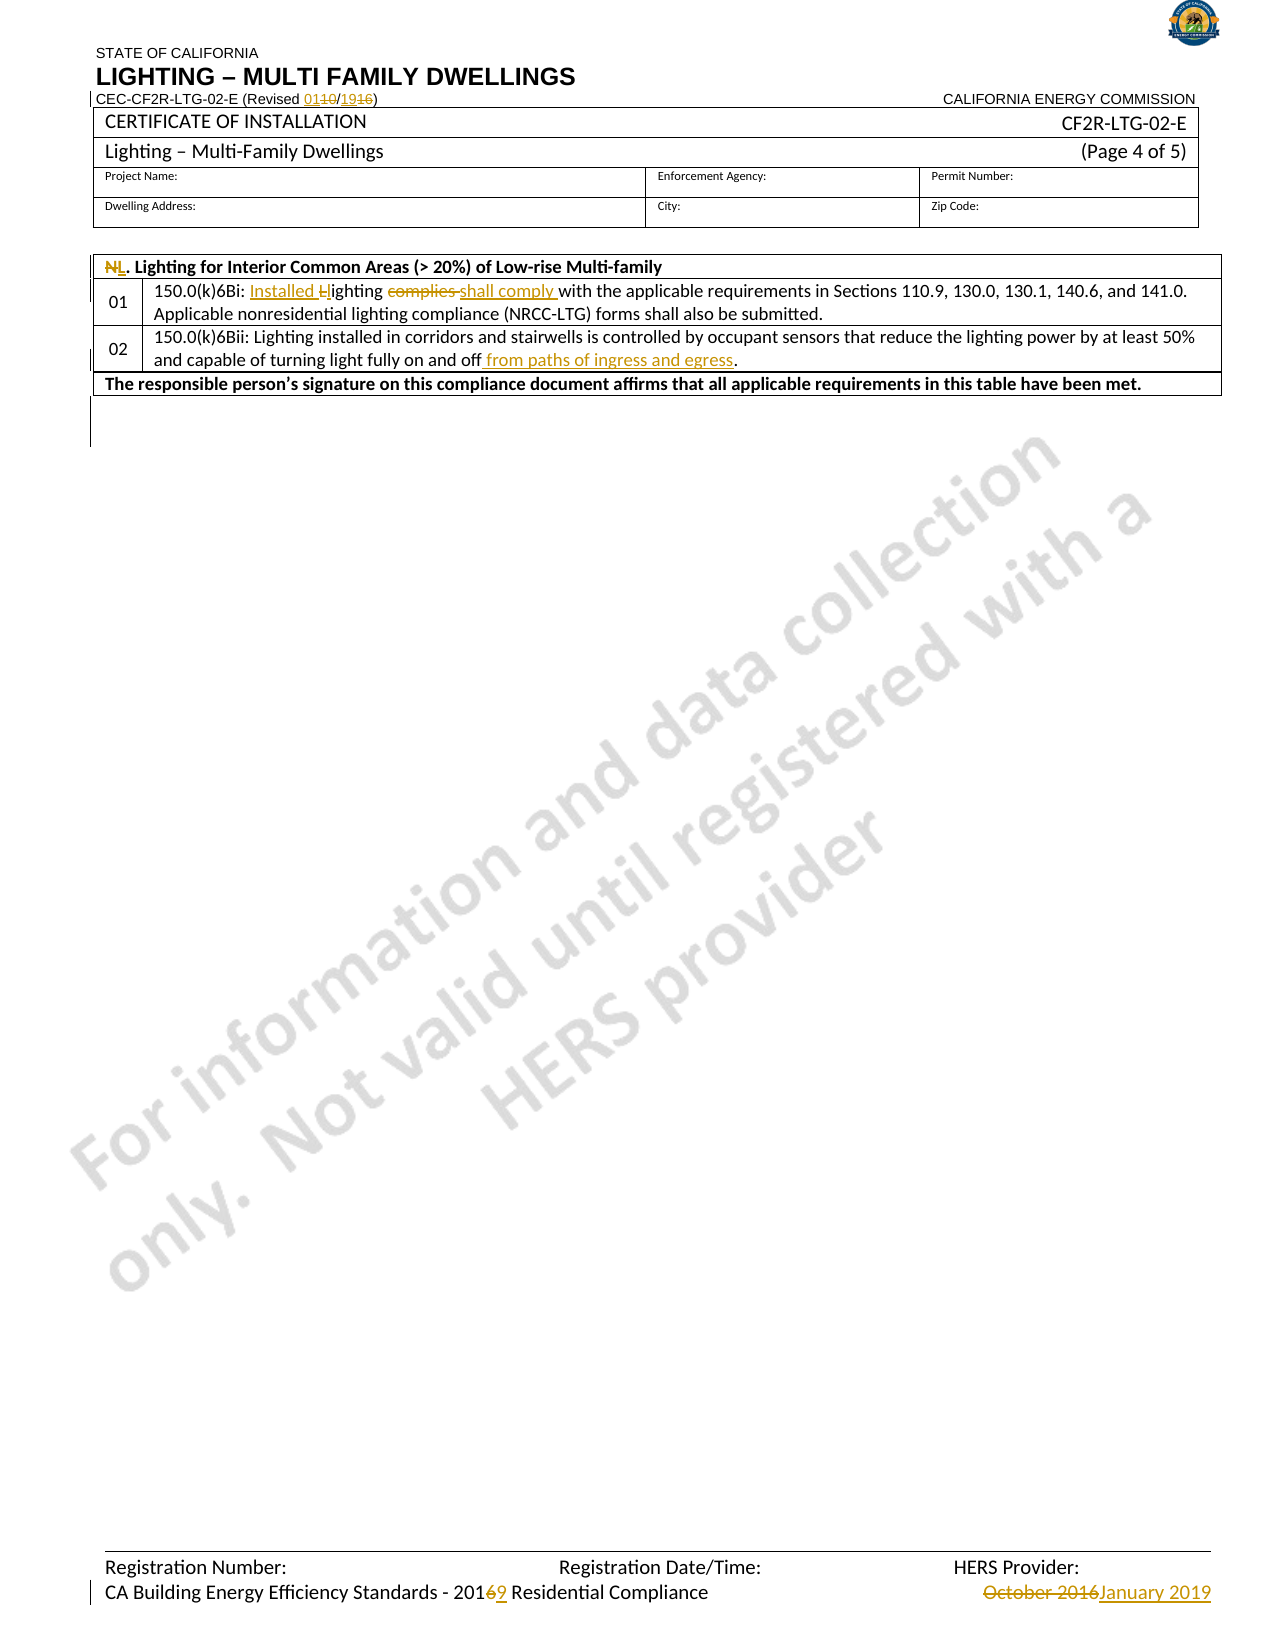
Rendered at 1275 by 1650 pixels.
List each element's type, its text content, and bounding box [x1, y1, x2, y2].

table_cell 01 [94, 279, 142, 324]
table_cell 02 [94, 326, 142, 371]
table_cell 150.0(k)6Bii: Lighting installed in corridors and stairwells is controlled by occupant sensors that reduce the lighting power by at least 50% and capable of turning light fully on and off. [143, 326, 1221, 371]
picture [1168, 0, 1220, 46]
table_cell 150.0(k)6Bi: ighting with the applicable requirements in Sections 110.9, 130.0, 130.1, 140.6, and 141.0. Applicable nonresidential lighting compliance (NRCC-LTG) forms shall also be submitted. [143, 279, 1221, 324]
table_header . Lighting for Interior Common Areas (> 20%) of Low-rise Multi-family [94, 255, 1221, 278]
table_cell The responsible person’s signature on this compliance document affirms that all applicable requirements in this table have been met. [94, 373, 1221, 395]
